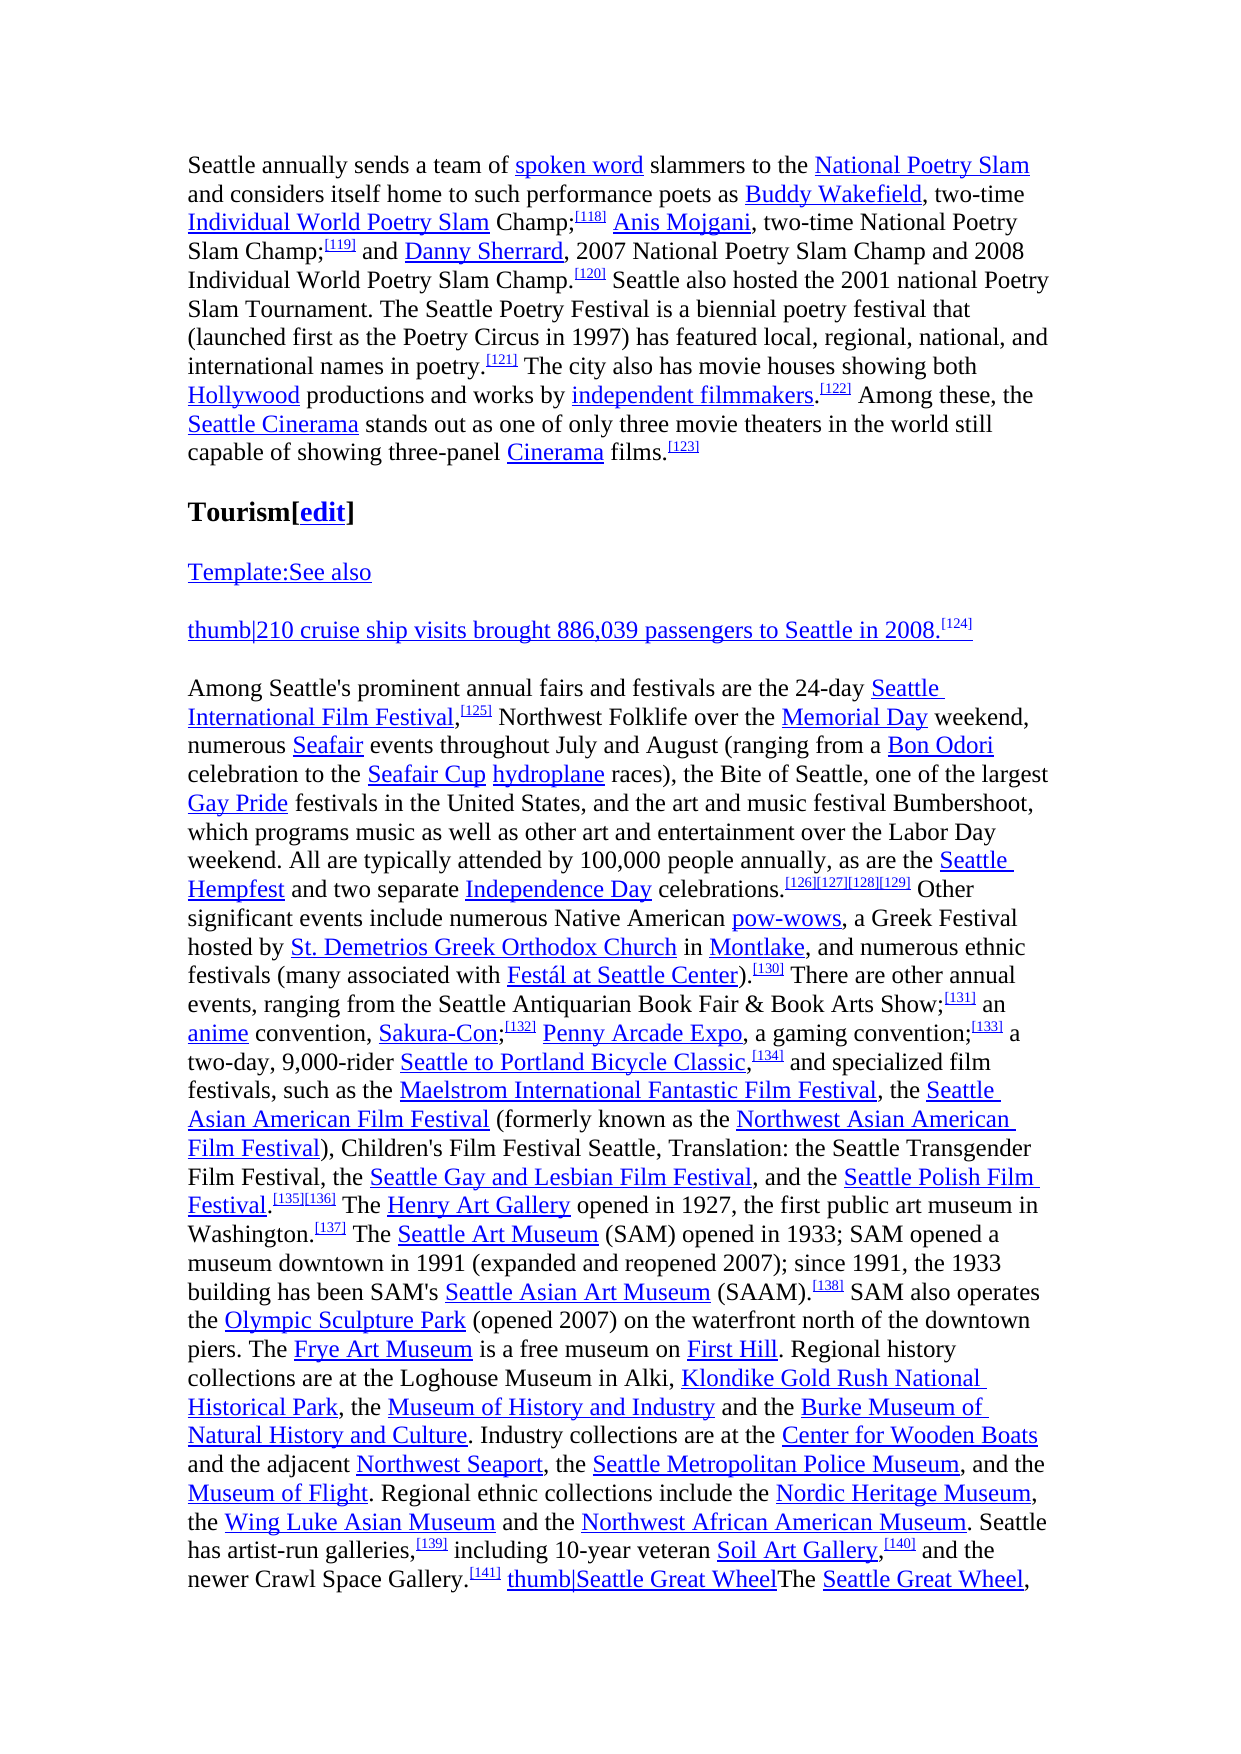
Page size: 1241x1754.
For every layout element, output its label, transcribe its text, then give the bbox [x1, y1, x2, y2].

text Template:See also [187, 557, 1053, 586]
text Seattle annually sends a team of spoken word slammers to the National Poetry Slam and considers itself home to such performance poets as Buddy Wakefield, two-time Individual World Poetry Slam Champ;[118] Anis Mojgani, two-time National Poetry Slam Champ;[119] and Danny Sherrard, 2007 National Poetry Slam Champ and 2008 Individual World Poetry Slam Champ.[120] Seattle also hosted the 2001 national Poetry Slam Tournament. The Seattle Poetry Festival is a biennial poetry festival that (launched first as the Poetry Circus in 1997) has featured local, regional, national, and international names in poetry.[121] The city also has movie houses showing both Hollywood productions and works by independent filmmakers.[122] Among these, the Seattle Cinerama stands out as one of only three movie theaters in the world still capable of showing three-panel Cinerama films.[123] [187, 150, 1053, 466]
text thumb|210 cruise ship visits brought 886,039 passengers to Seattle in 2008.[124] [187, 615, 1053, 644]
subtitle Tourism[edit] [187, 495, 1053, 528]
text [187, 673, 1053, 1593]
